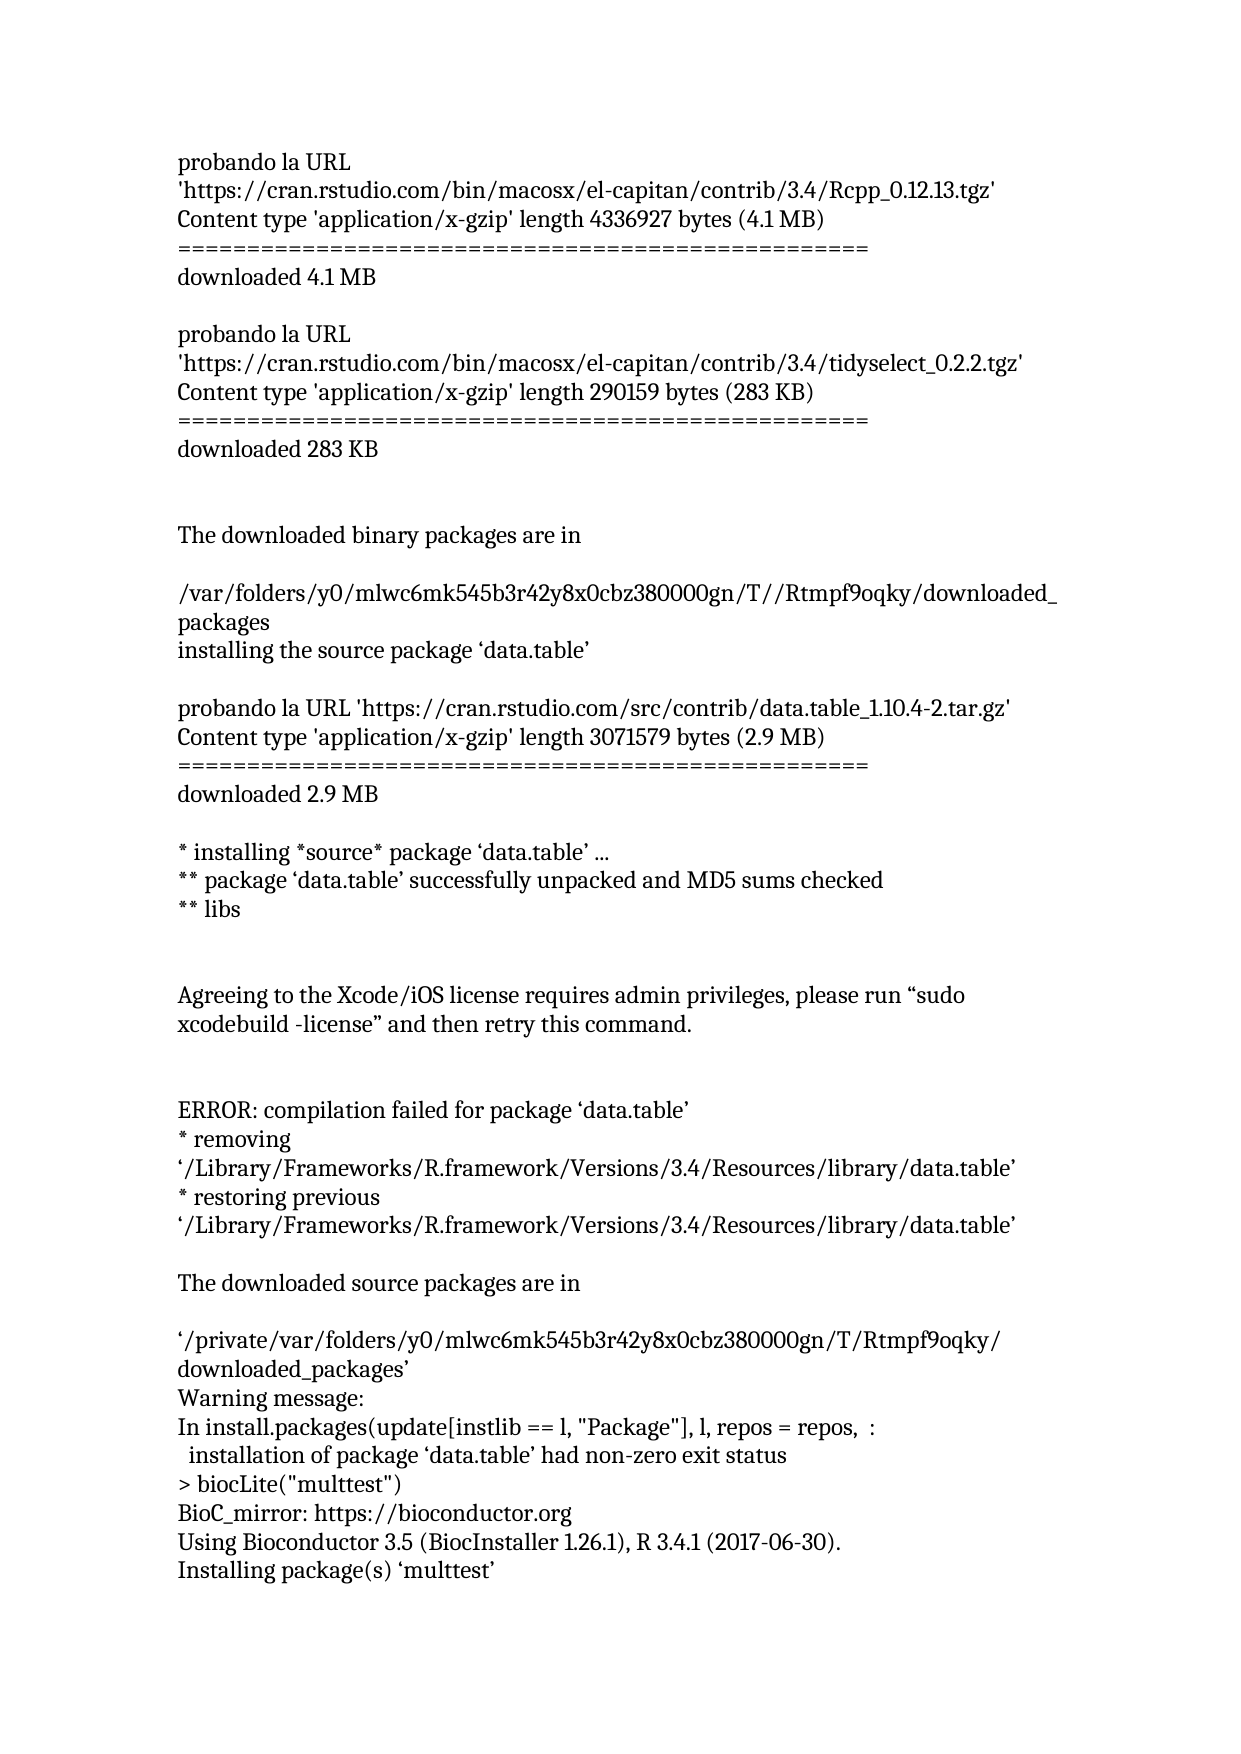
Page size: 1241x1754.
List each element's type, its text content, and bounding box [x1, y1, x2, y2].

text ================================================== [177, 406, 1063, 435]
text /var/folders/y0/mlwc6mk545b3r42y8x0cbz380000gn/T//Rtmpf9oqky/downloaded_packages [177, 550, 1063, 636]
text probando la URL 'https://cran.rstudio.com/bin/macosx/el-capitan/contrib/3.4/Rcpp_0.12.13.tgz' [177, 148, 1063, 205]
text ** package ‘data.table’ successfully unpacked and MD5 sums checked [177, 866, 1063, 895]
text * installing *source* package ‘data.table’ ... [177, 838, 1063, 866]
text Agreeing to the Xcode/iOS license requires admin privileges, please run “sudo xcodebuild -license” and then retry this command. [177, 981, 1063, 1039]
text ‘/private/var/folders/y0/mlwc6mk545b3r42y8x0cbz380000gn/T/Rtmpf9oqky/downloaded_packages’ [177, 1298, 1063, 1384]
text downloaded 283 KB [177, 435, 1063, 464]
text BioC_mirror: https://bioconductor.org [177, 1499, 1063, 1528]
text The downloaded binary packages are in [177, 521, 1063, 550]
text * restoring previous ‘/Library/Frameworks/R.framework/Versions/3.4/Resources/library/data.table’ [177, 1183, 1063, 1240]
text ================================================== [177, 234, 1063, 263]
text The downloaded source packages are in [177, 1269, 1063, 1298]
text probando la URL 'https://cran.rstudio.com/src/contrib/data.table_1.10.4-2.tar.gz' [177, 694, 1063, 723]
text ** libs [177, 895, 1063, 924]
text downloaded 2.9 MB [177, 780, 1063, 809]
text installation of package ‘data.table’ had non-zero exit status [177, 1441, 1063, 1470]
text Installing package(s) ‘multtest’ [177, 1556, 1063, 1585]
text In install.packages(update[instlib == l, "Package"], l, repos = repos, : [177, 1413, 1063, 1441]
text ERROR: compilation failed for package ‘data.table’ [177, 1096, 1063, 1125]
text downloaded 4.1 MB [177, 263, 1063, 291]
text probando la URL 'https://cran.rstudio.com/bin/macosx/el-capitan/contrib/3.4/tidyselect_0.2.2.tgz' [177, 320, 1063, 378]
text Warning message: [177, 1384, 1063, 1413]
text Using Bioconductor 3.5 (BiocInstaller 1.26.1), R 3.4.1 (2017-06-30). [177, 1528, 1063, 1556]
text Content type 'application/x-gzip' length 290159 bytes (283 KB) [177, 378, 1063, 406]
text * removing ‘/Library/Frameworks/R.framework/Versions/3.4/Resources/library/data.table’ [177, 1125, 1063, 1183]
text Content type 'application/x-gzip' length 3071579 bytes (2.9 MB) [177, 723, 1063, 751]
text ================================================== [177, 751, 1063, 780]
text Content type 'application/x-gzip' length 4336927 bytes (4.1 MB) [177, 205, 1063, 234]
text > biocLite("multtest") [177, 1470, 1063, 1499]
text installing the source package ‘data.table’ [177, 636, 1063, 665]
